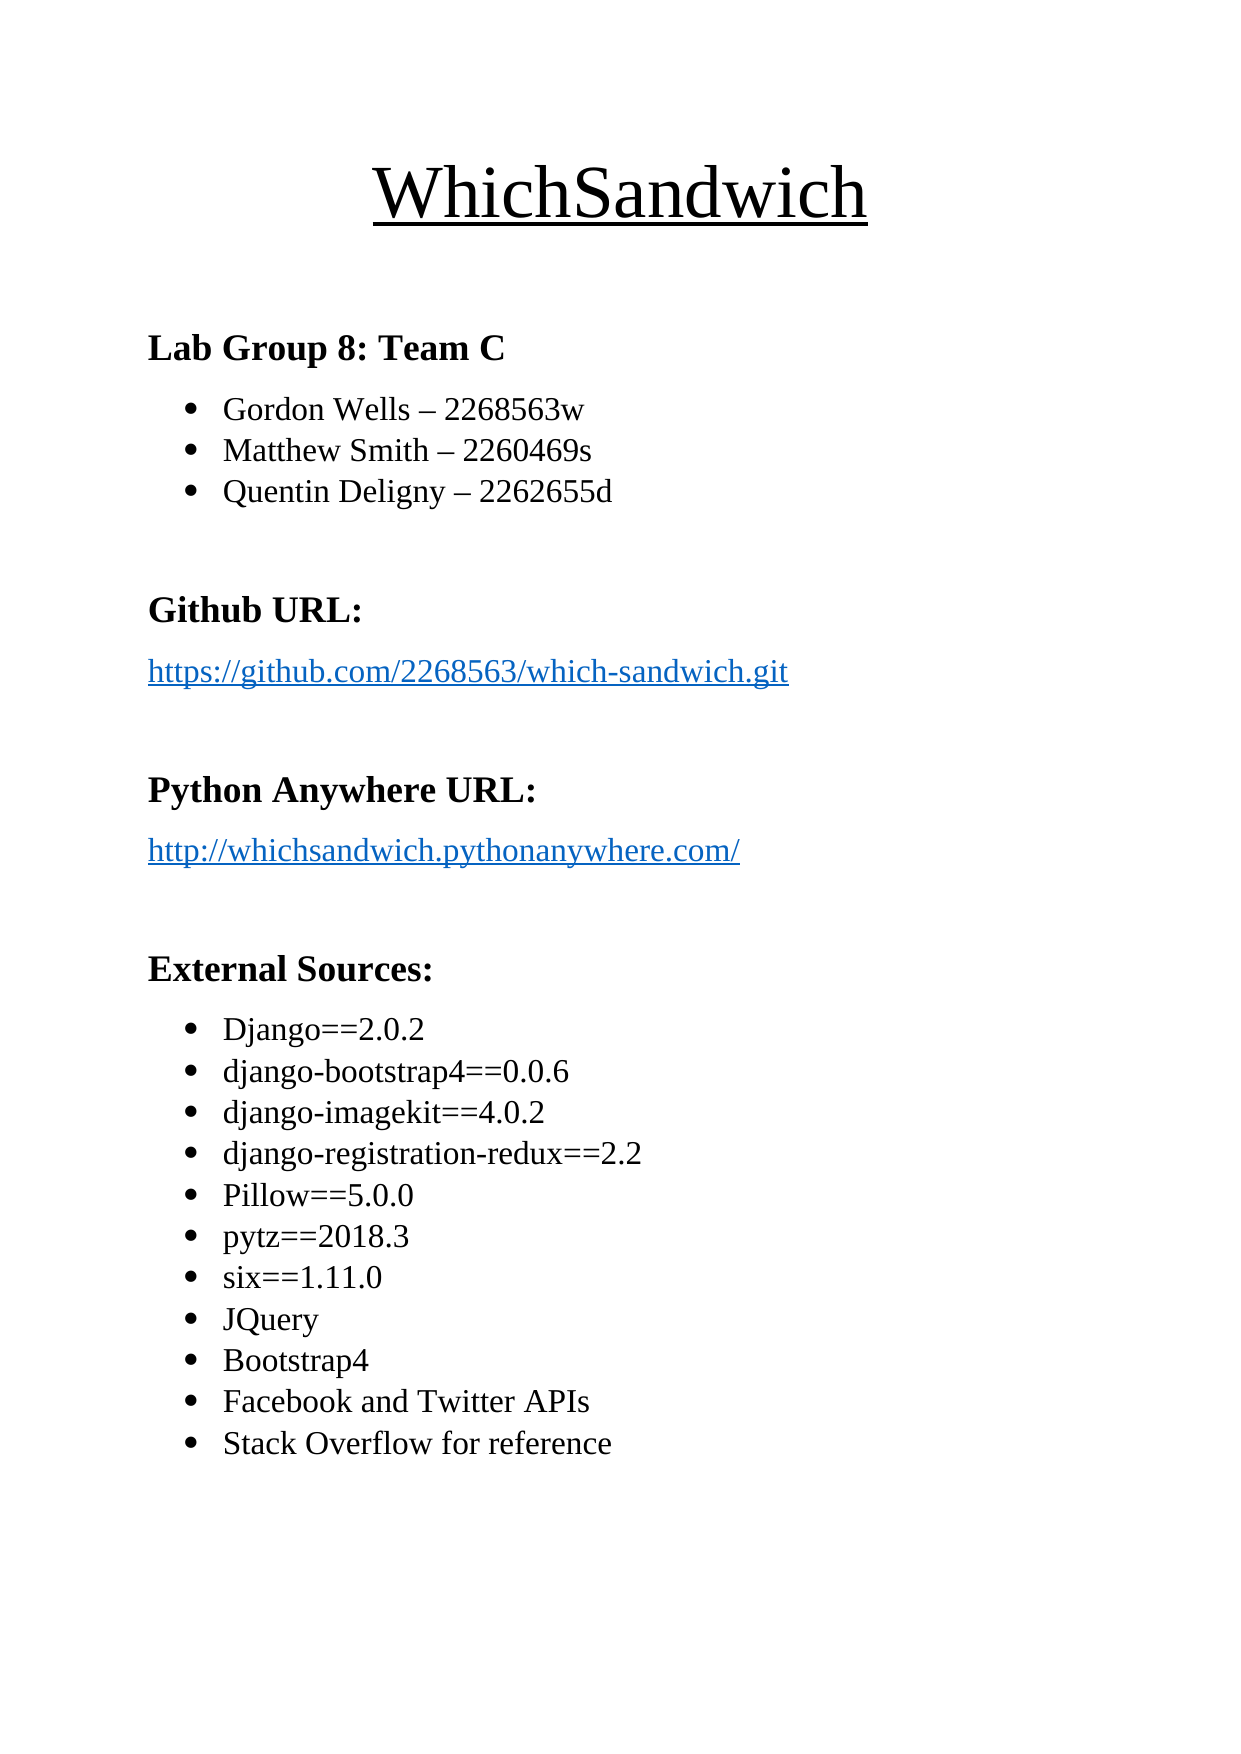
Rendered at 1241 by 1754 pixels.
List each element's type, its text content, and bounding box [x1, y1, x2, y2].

list Facebook and Twitter APIs [185, 1382, 1093, 1420]
list Pillow==5.0.0 [185, 1175, 1093, 1213]
text Lab Group 8: Team C [148, 326, 1093, 369]
list pytz==2018.3 [185, 1216, 1093, 1254]
list Django==2.0.2 [185, 1009, 1093, 1048]
text Python Anywhere URL: [148, 767, 1093, 810]
list django-imagekit==4.0.2 [185, 1092, 1093, 1131]
text External Sources: [148, 946, 1093, 989]
list Gordon Wells – 2268563w [185, 389, 1093, 427]
list JQuery [185, 1299, 1093, 1337]
text http://whichsandwich.pythonanywhere.com/ [148, 830, 1093, 868]
list Matthew Smith – 2260469s [185, 430, 1093, 469]
text Github URL: [148, 588, 1093, 631]
text WhichSandwich [148, 148, 1093, 234]
list six==1.11.0 [185, 1258, 1093, 1296]
list Quentin Deligny – 2262655d [185, 472, 1093, 510]
list django-registration-redux==2.2 [185, 1133, 1093, 1172]
list django-bootstrap4==0.0.6 [185, 1051, 1093, 1089]
list Stack Overflow for reference [185, 1423, 1093, 1461]
list Bootstrap4 [185, 1340, 1093, 1379]
text https://github.com/2268563/which-sandwich.git [148, 651, 1093, 689]
